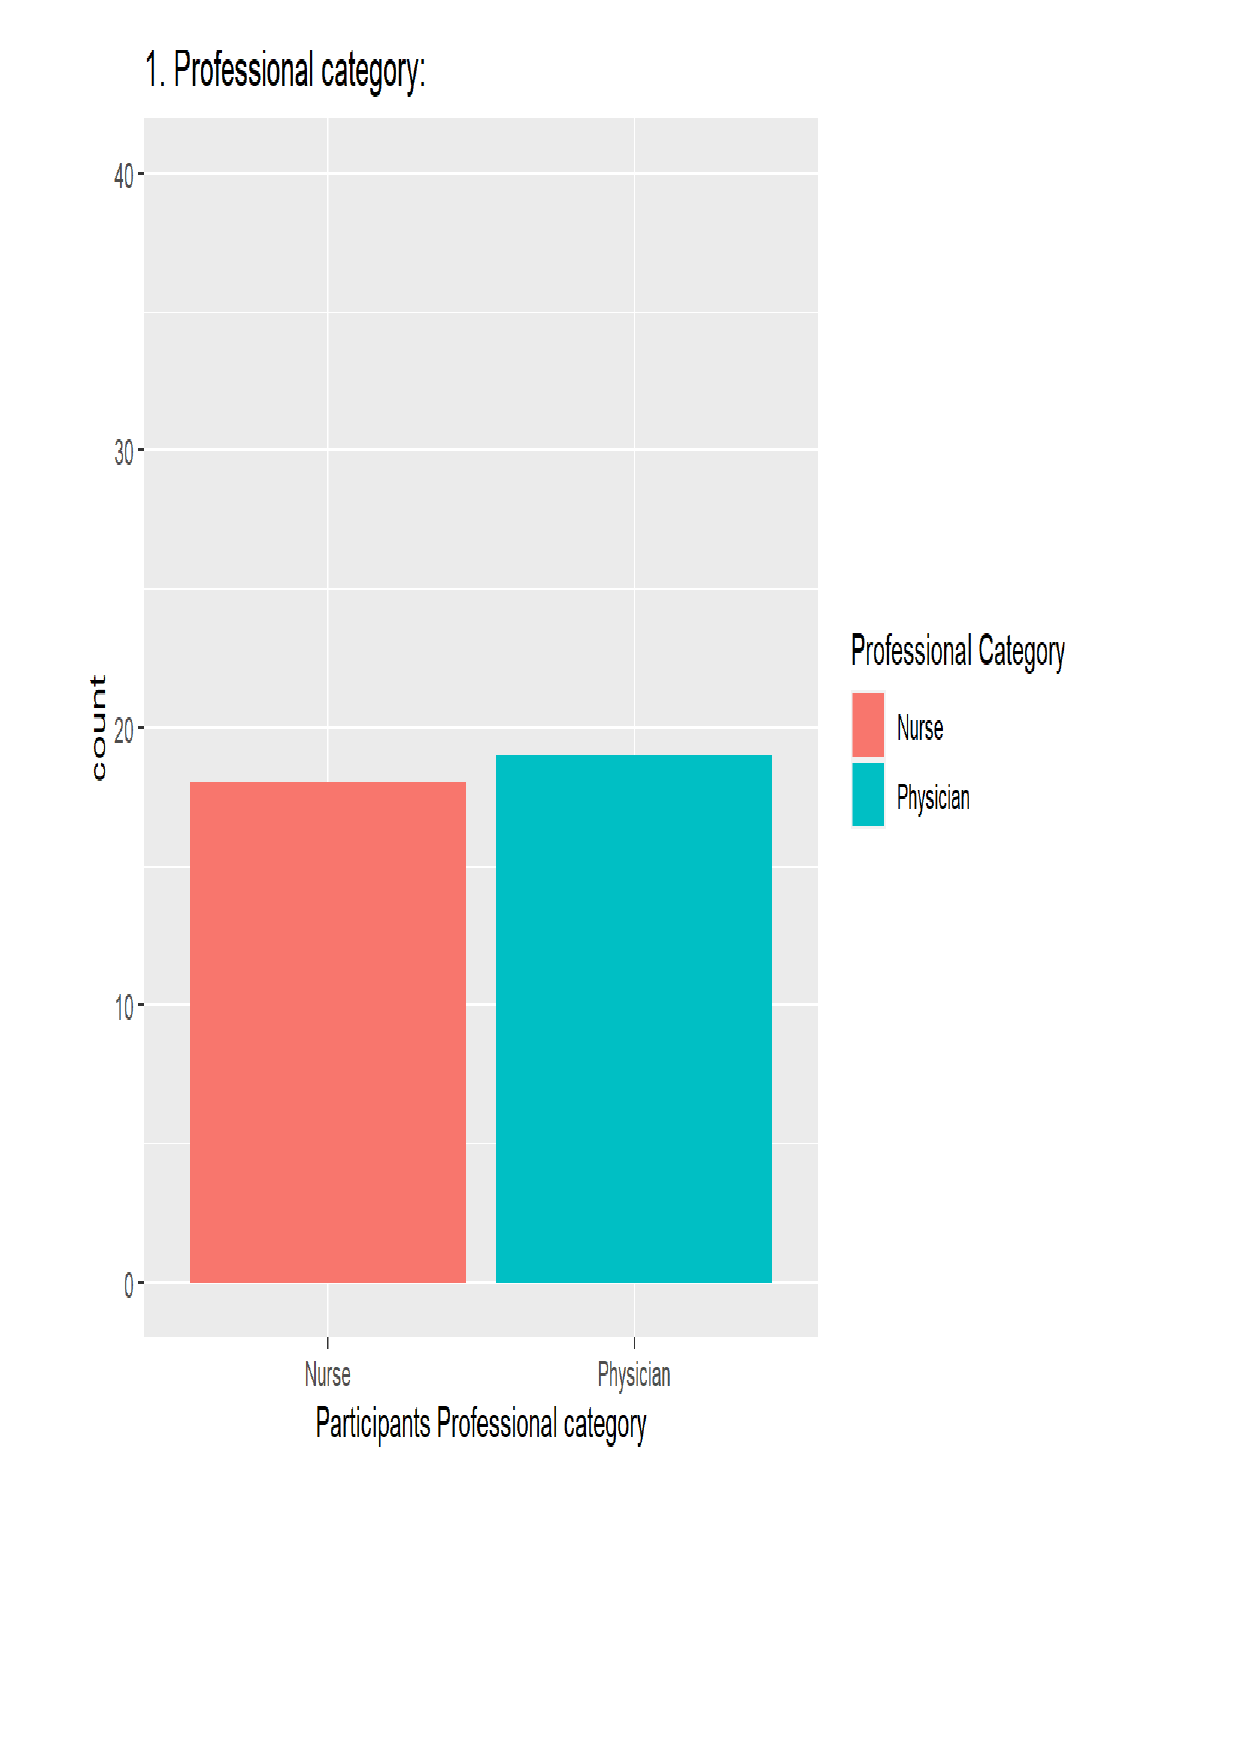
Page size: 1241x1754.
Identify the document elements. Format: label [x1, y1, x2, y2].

picture [89, 50, 1065, 1447]
